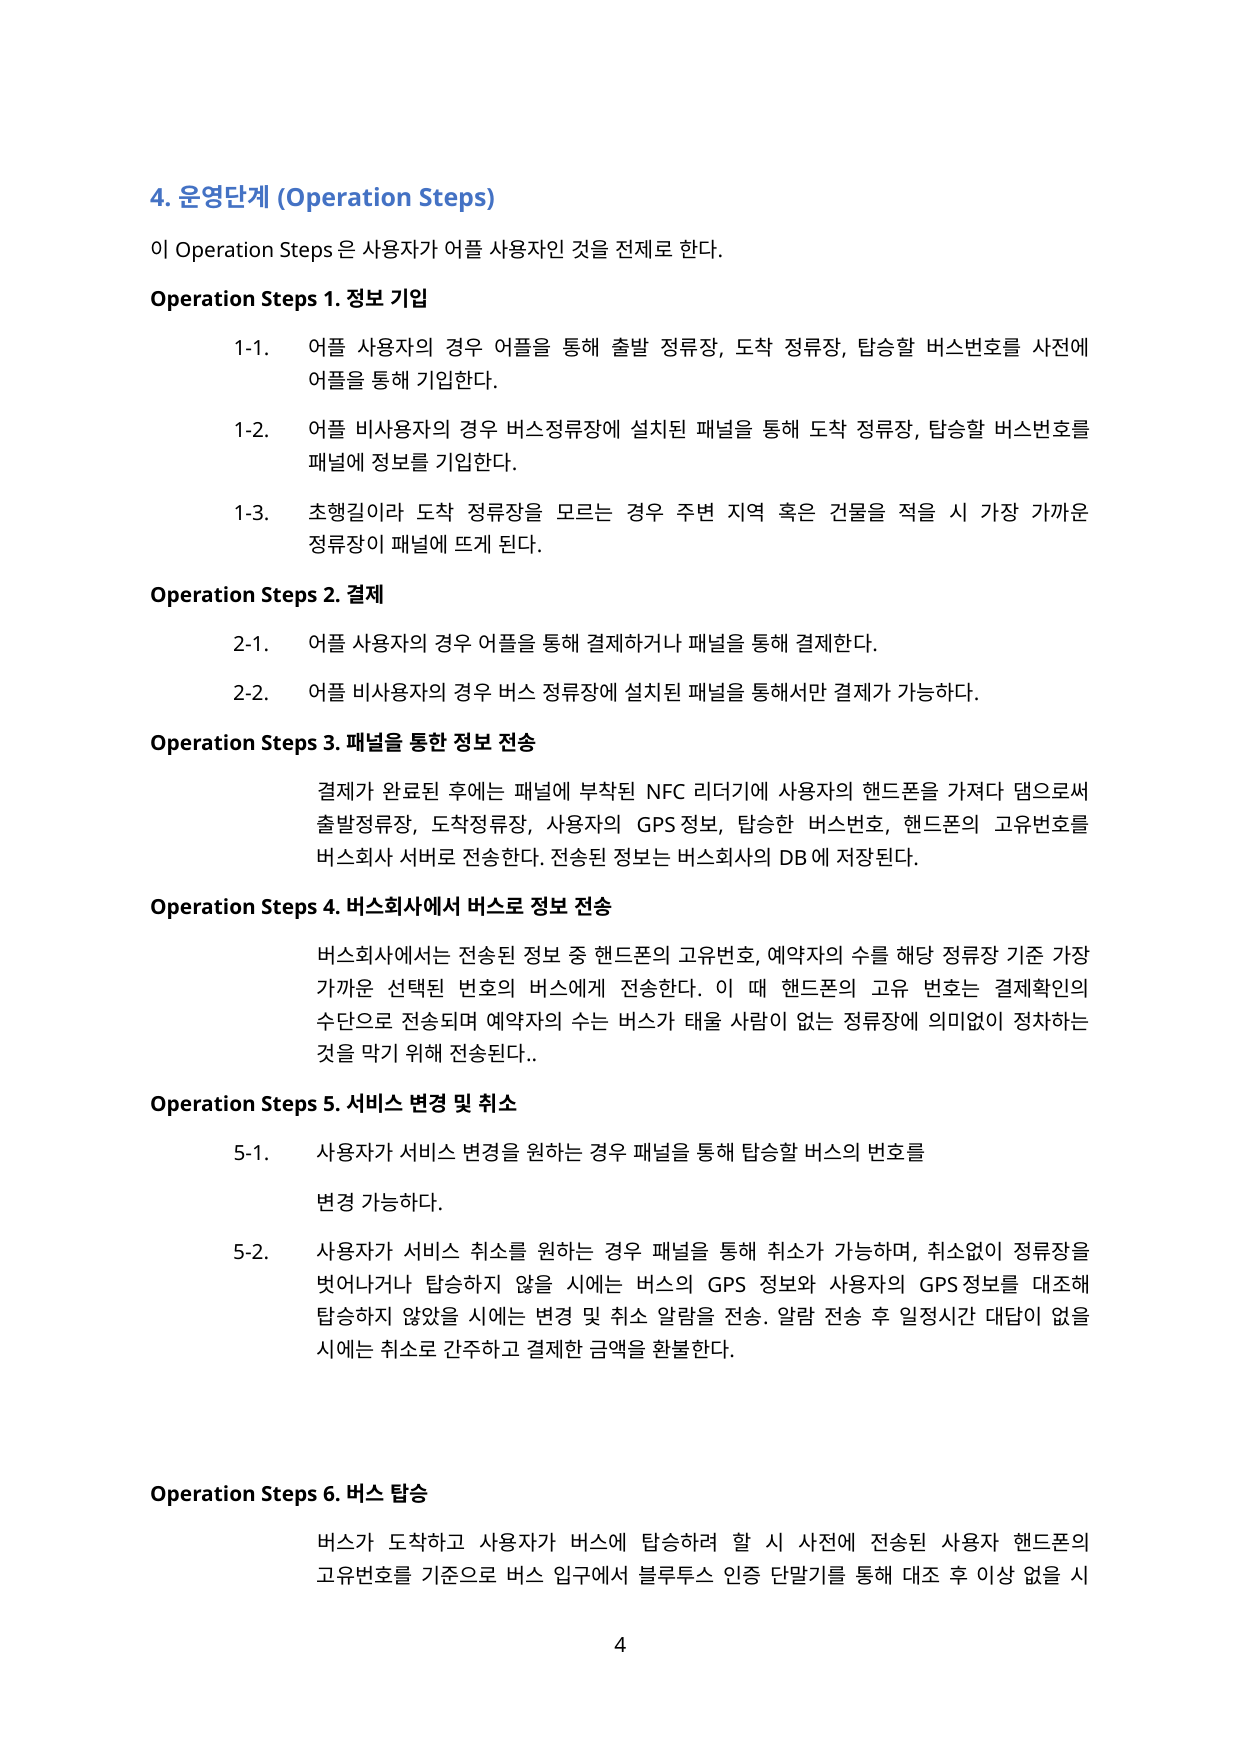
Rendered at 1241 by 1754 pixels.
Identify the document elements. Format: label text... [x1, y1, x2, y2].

text Operation Steps 6. 버스 탑승 [150, 1477, 1090, 1507]
text Operation Steps 2. 결제 [150, 578, 1090, 608]
text 버스회사에서는 전송된 정보 중 핸드폰의 고유번호, 예약자의 수를 해당 정류장 기준 가장 가까운 선택된 번호의 버스에게 전송한다. 이 때 핸드폰의 고유 번호는 결제확인의 수단으로 전송되며 예약자의 수는 버스가 태울 사람이 없는 정류장에 의미없이 정차하는 것을 막기 위해 전송된다.. [317, 939, 1090, 1068]
text Operation Steps 1. 정보 기입 [150, 282, 1090, 313]
list 어플 비사용자의 경우 버스 정류장에 설치된 패널을 통해서만 결제가 가능하다. [233, 677, 1090, 707]
list 초행길이라 도착 정류장을 모르는 경우 주변 지역 혹은 건물을 적을 시 가장 가까운 정류장이 패널에 뜨게 된다. [233, 496, 1090, 559]
text 4. 운영단계 (Operation Steps) [150, 177, 1090, 213]
text 변경 가능하다. [150, 1186, 1090, 1216]
text 5-1. 사용자가 서비스 변경을 원하는 경우 패널을 통해 탑승할 버스의 번호를 [150, 1136, 1090, 1167]
text Operation Steps 5. 서비스 변경 및 취소 [150, 1087, 1090, 1117]
text 5-2. 사용자가 서비스 취소를 원하는 경우 패널을 통해 취소가 가능하며, 취소없이 정류장을 벗어나거나 탑승하지 않을 시에는 버스의 GPS 정보와 사용자의 GPS정보를 대조해 탑승하지 않았을 시에는 변경 및 취소 알람을 전송. 알람 전송 후 일정시간 대답이 없을 시에는 취소로 간주하고 결제한 금액을 환불한다. [233, 1235, 1090, 1363]
text Operation Steps 3. 패널을 통한 정보 전송 [150, 726, 1090, 756]
list 어플 비사용자의 경우 버스정류장에 설치된 패널을 통해 도착 정류장, 탑승할 버스번호를 패널에 정보를 기입한다. [233, 414, 1090, 477]
text 이 Operation Steps은 사용자가 어플 사용자인 것을 전제로 한다. [150, 233, 1090, 263]
text Operation Steps 4. 버스회사에서 버스로 정보 전송 [150, 890, 1090, 921]
list 어플 사용자의 경우 어플을 통해 결제하거나 패널을 통해 결제한다. [233, 627, 1090, 658]
list 어플 사용자의 경우 어플을 통해 출발 정류장, 도착 정류장, 탑승할 버스번호를 사전에 어플을 통해 기입한다. [233, 332, 1090, 395]
text 결제가 완료된 후에는 패널에 부착된 NFC 리더기에 사용자의 핸드폰을 가져다 댐으로써 출발정류장, 도착정류장, 사용자의 GPS정보, 탑승한 버스번호, 핸드폰의 고유번호를 버스회사 서버로 전송한다. 전송된 정보는 버스회사의 DB에 저장된다. [317, 775, 1090, 871]
text 버스가 도착하고 사용자가 버스에 탑승하려 할 시 사전에 전송된 사용자 핸드폰의 고유번호를 기준으로 버스 입구에서 블루투스 인증 단말기를 통해 대조 후 이상 없을 시 탑승한다. [317, 1527, 1090, 1589]
